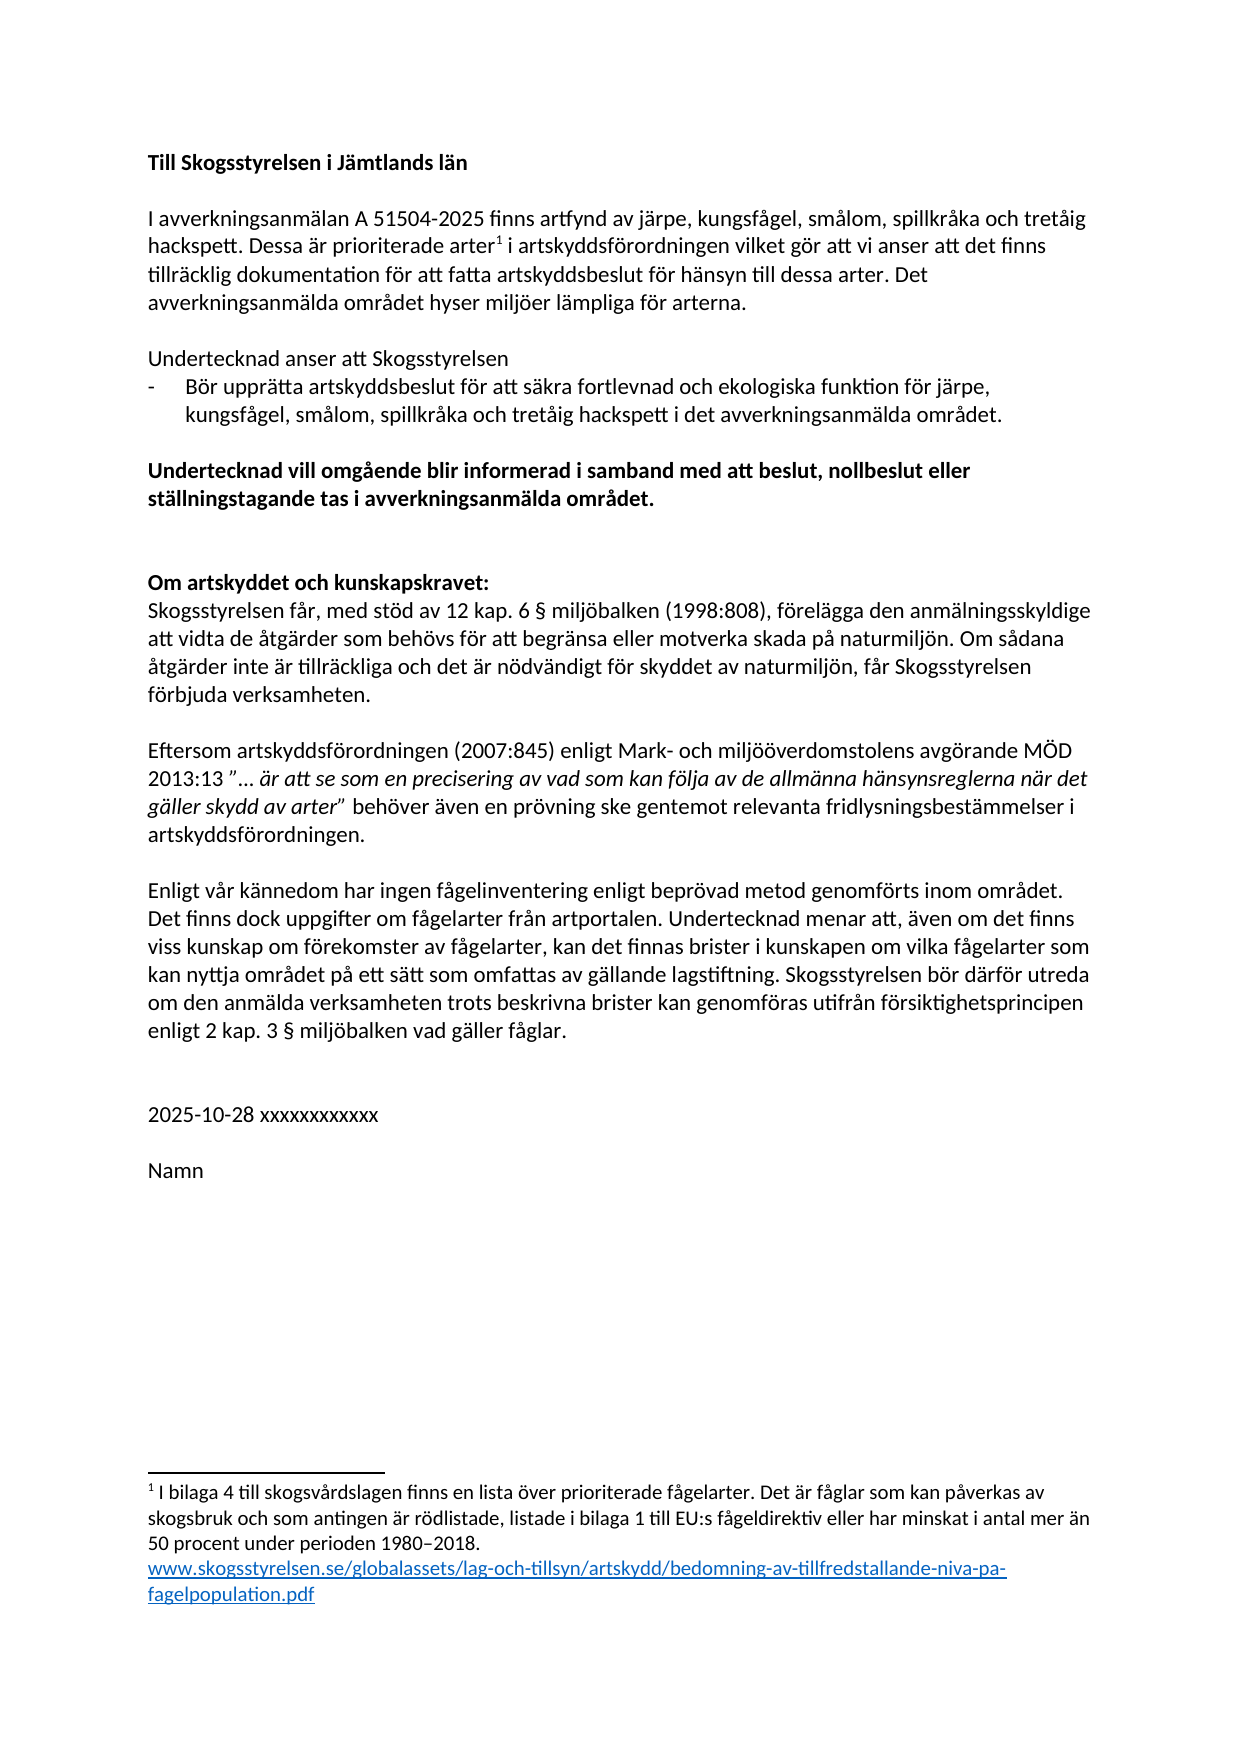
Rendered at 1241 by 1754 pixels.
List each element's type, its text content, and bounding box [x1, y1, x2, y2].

text Eftersom artskyddsförordningen (2007:845) enligt Mark- och miljööverdomstolens avgörande MÖD 2013:13 ”… är att se som en precisering av vad som kan följa av de allmänna hänsynsreglerna när det [148, 736, 1093, 792]
text Till Skogsstyrelsen i Jämtlands län [148, 148, 1093, 176]
list Bör upprätta artskyddsbeslut för att säkra fortlevnad och ekologiska funktion för järpe, kungsfågel, smålom, spillkråka och tretåig hackspett i det avverkningsanmälda området. [148, 372, 1093, 428]
text Namn [148, 1156, 1093, 1184]
text Enligt vår kännedom har ingen fågelinventering enligt beprövad metod genomförts inom området. Det finns dock uppgifter om fågelarter från artportalen. Undertecknad menar att, även om det finns viss kunskap om förekomster av fågelarter, kan det finnas brister i kunskapen om vilka fågelarter som kan nyttja området på ett sätt som omfattas av gällande lagstiftning. Skogsstyrelsen bör därför utreda om den anmälda verksamheten trots beskrivna brister kan genomföras utifrån försiktighetsprincipen enligt 2 kap. 3 § miljöbalken vad gäller fåglar. [148, 876, 1093, 1044]
text Undertecknad vill omgående blir informerad i samband med att beslut, nollbeslut eller ställningstagande tas i avverkningsanmälda området. [148, 456, 1093, 512]
text gäller skydd av arter” behöver även en prövning ske gentemot relevanta fridlysningsbestämmelser i artskyddsförordningen. [148, 792, 1093, 848]
text Undertecknad anser att Skogsstyrelsen [148, 344, 1093, 372]
text I avverkningsanmälan A 51504-2025 finns artfynd av järpe, kungsfågel, smålom, spillkråka och tretåig hackspett. Dessa är prioriterade arter i artskyddsförordningen vilket gör att vi anser att det finns tillräcklig dokumentation för att fatta artskyddsbeslut för hänsyn till dessa arter. Det avverkningsanmälda området hyser miljöer lämpliga för arterna. [148, 204, 1093, 316]
text Om artskyddet och kunskapskravet: [148, 568, 1093, 596]
text 2025-10-28 xxxxxxxxxxxx [148, 1100, 1093, 1128]
text Skogsstyrelsen får, med stöd av 12 kap. 6 § miljöbalken (1998:808), förelägga den anmälningsskyldige att vidta de åtgärder som behövs för att begränsa eller motverka skada på naturmiljön. Om sådana åtgärder inte är tillräckliga och det är nödvändigt för skyddet av naturmiljön, får Skogsstyrelsen förbjuda verksamheten. [148, 596, 1093, 708]
